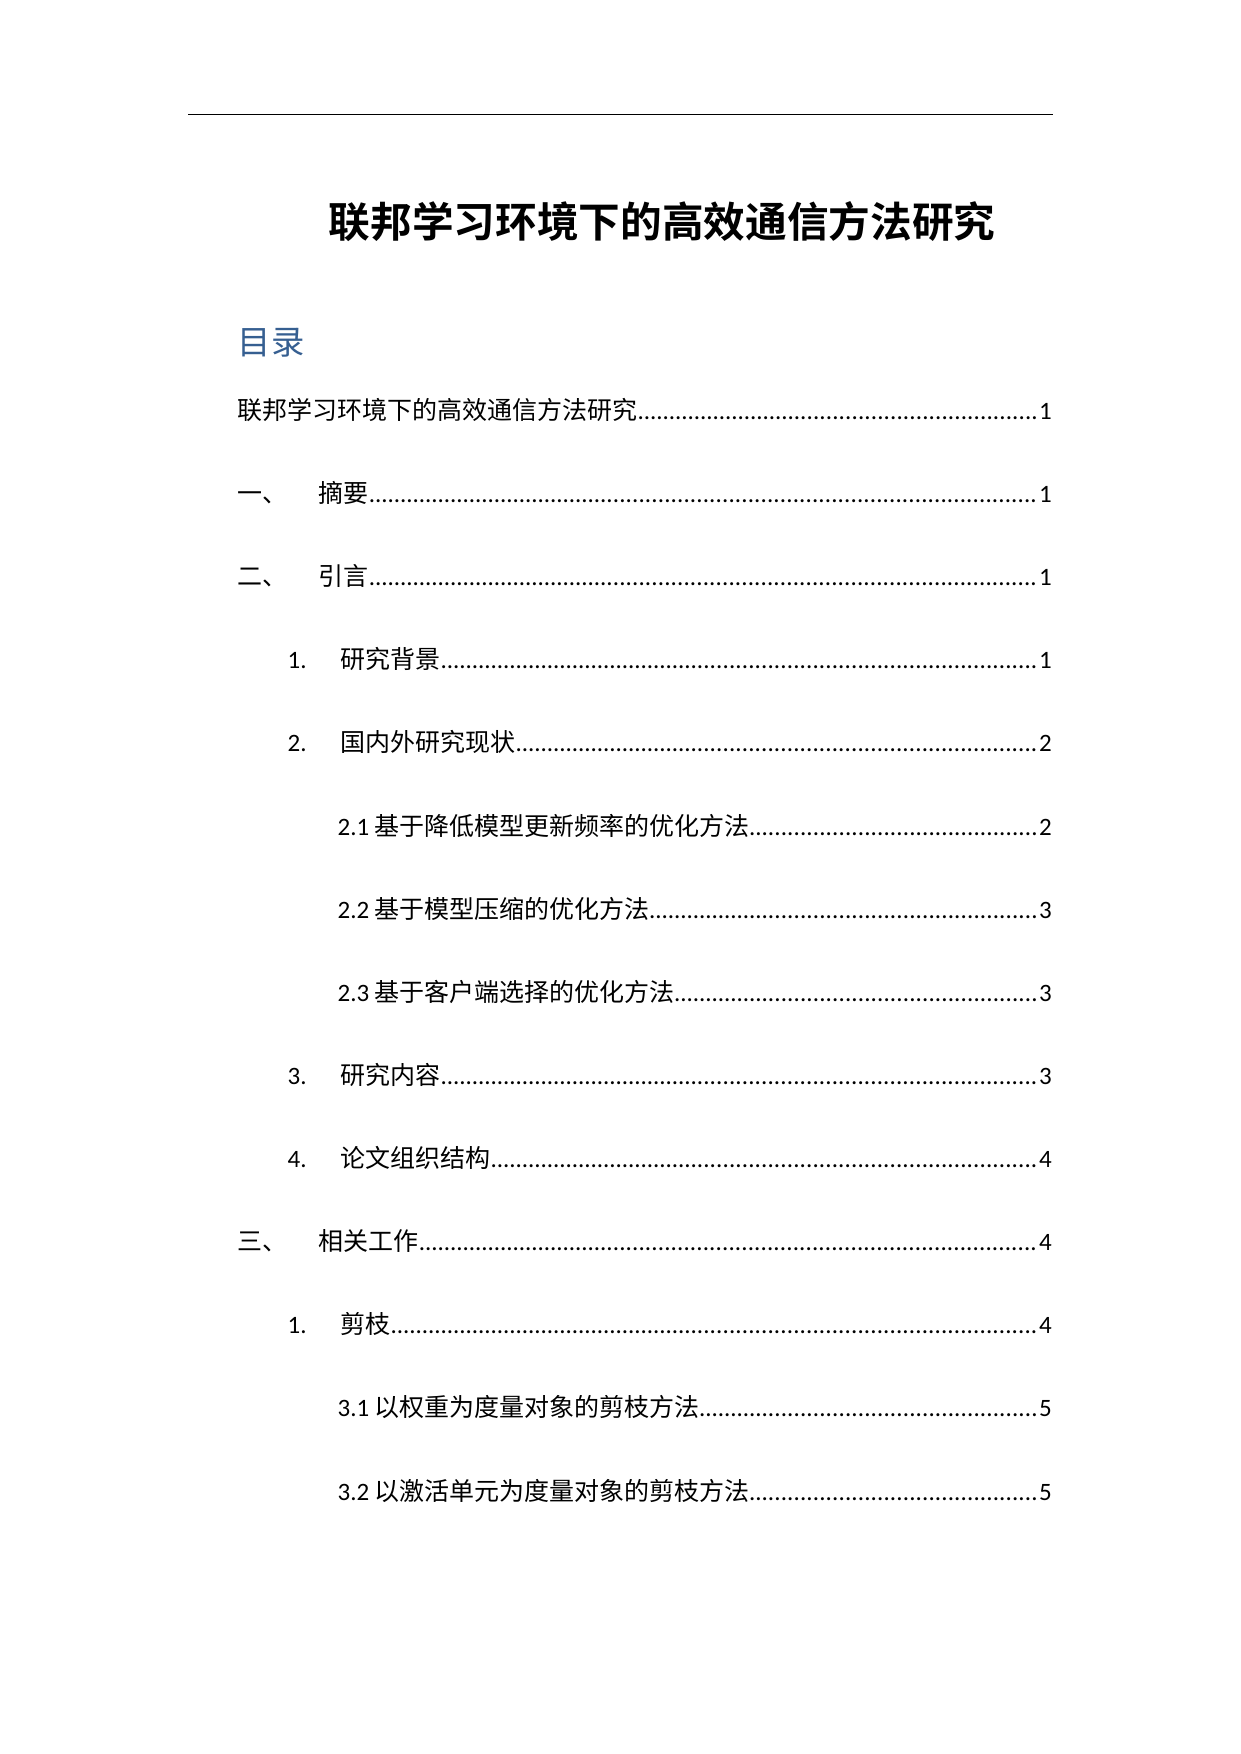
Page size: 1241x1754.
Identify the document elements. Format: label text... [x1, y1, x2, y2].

title 联邦学习环境下的高效通信方法研究 [187, 187, 1053, 252]
